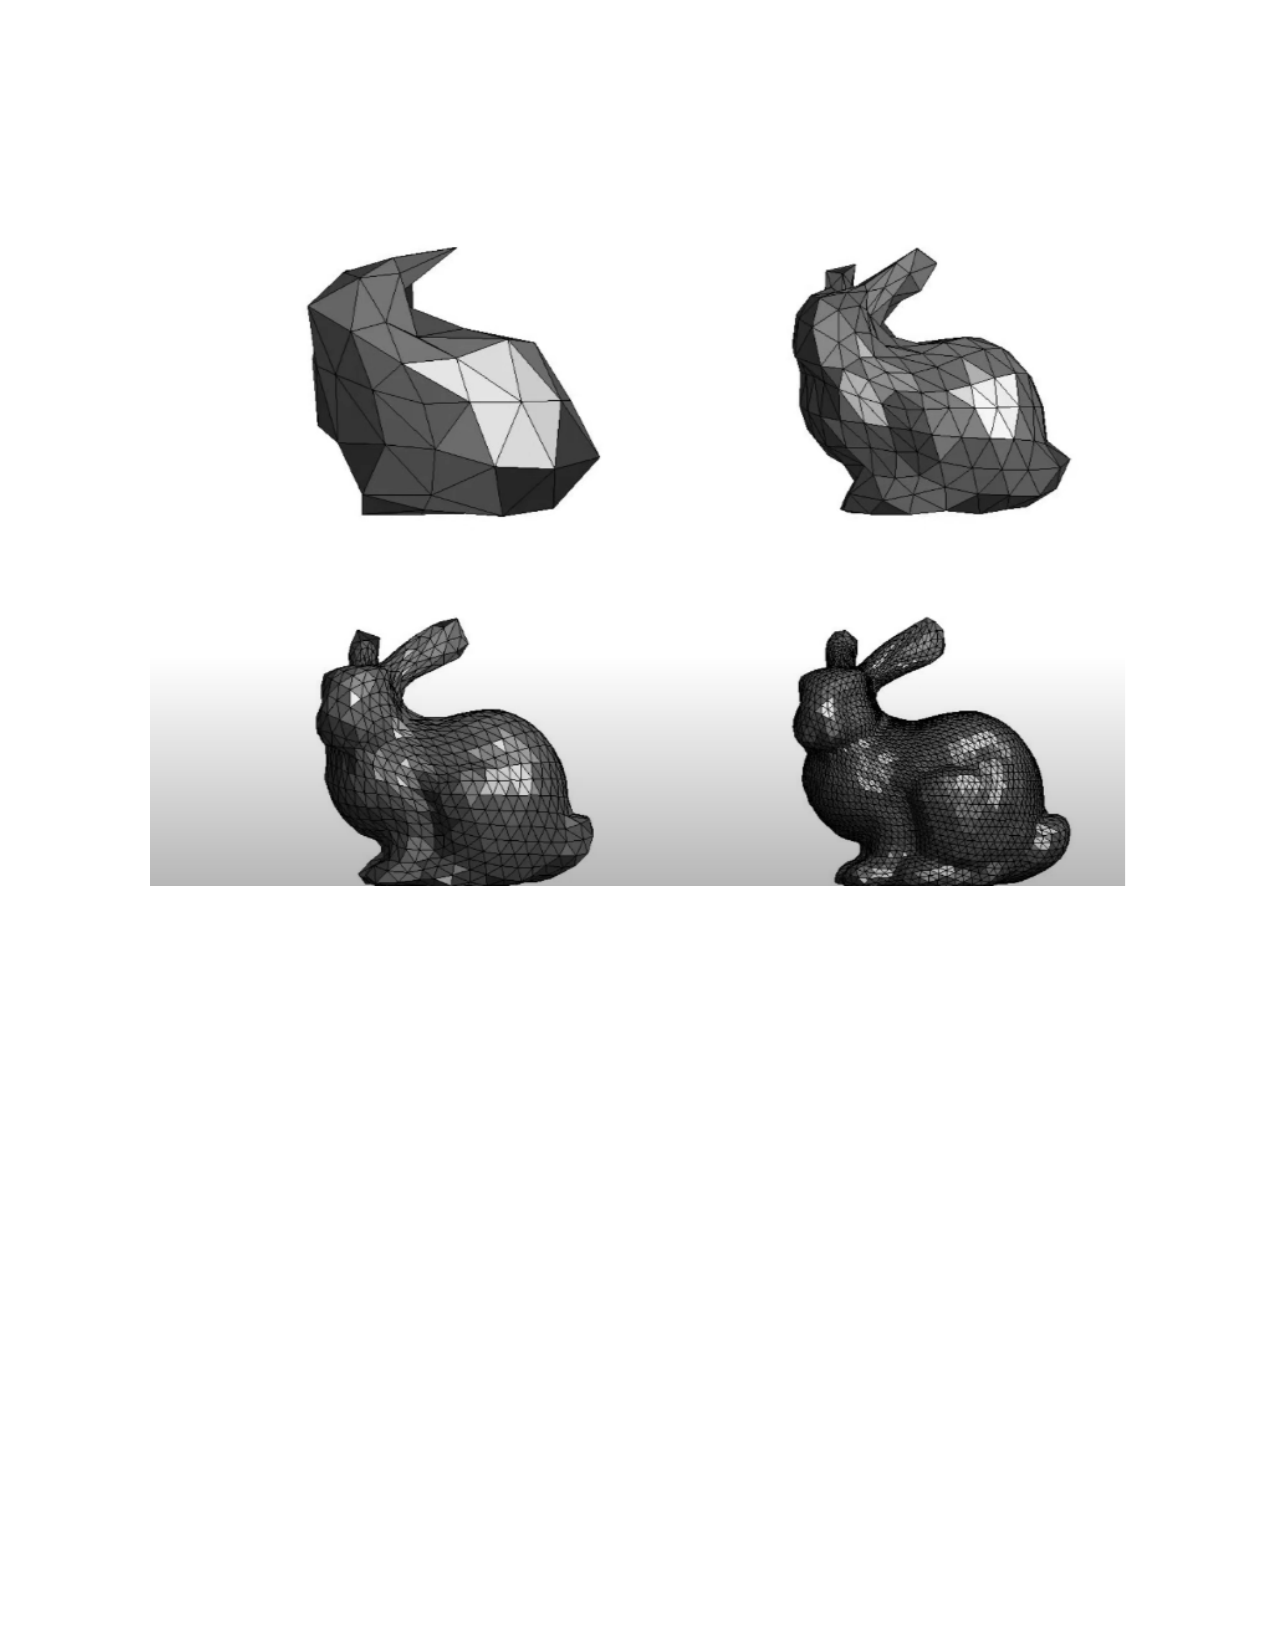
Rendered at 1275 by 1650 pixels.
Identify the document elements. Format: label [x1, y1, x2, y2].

picture [150, 205, 1125, 886]
